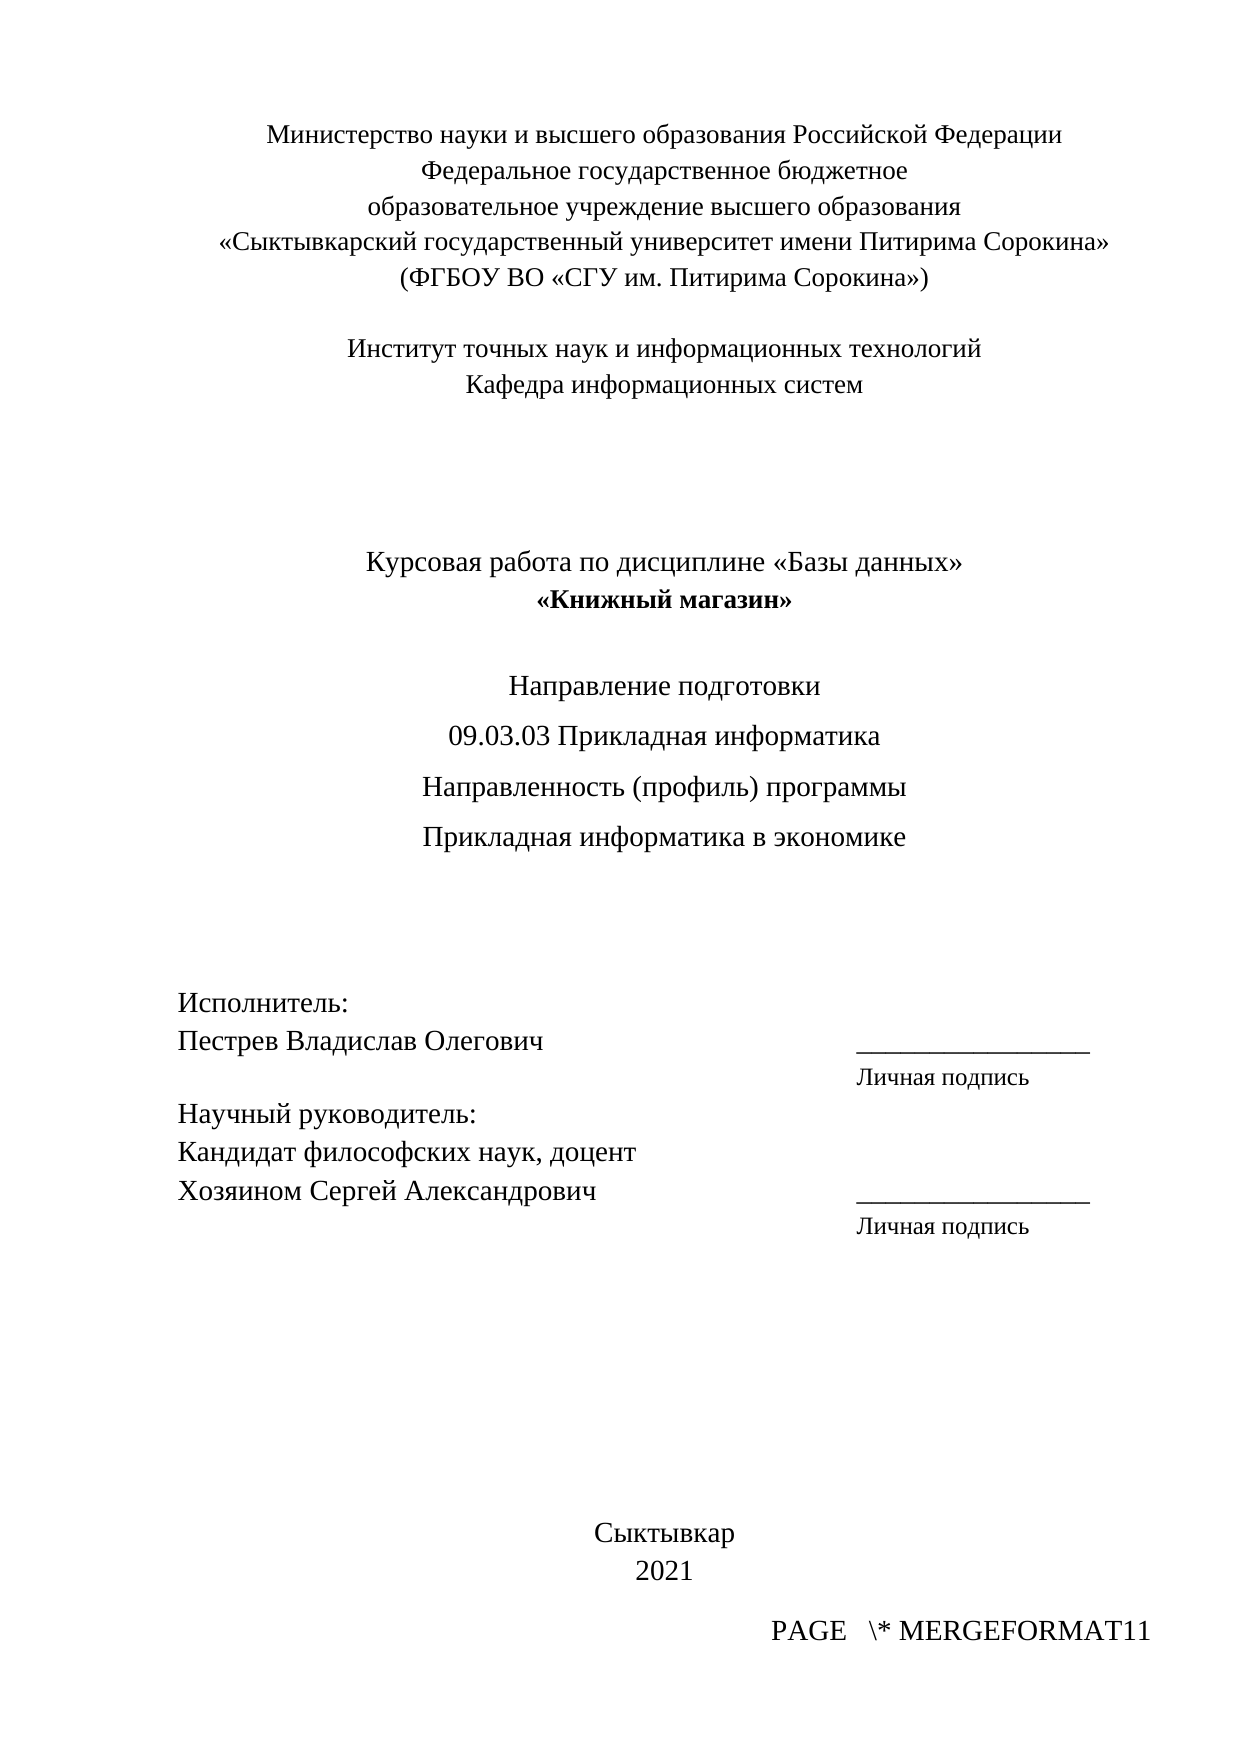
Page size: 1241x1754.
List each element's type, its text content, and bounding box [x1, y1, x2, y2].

text Личная подпись [177, 1211, 1152, 1240]
text 2021 [177, 1553, 1152, 1587]
text Кандидат философских наук, доцент [177, 1134, 1152, 1168]
text «Сыктывкарский государственный университет имени Питирима Сорокина» [177, 225, 1152, 256]
text Научный руководитель: [177, 1096, 1152, 1129]
text Направленность (профиль) программы [177, 769, 1152, 802]
text Курсовая работа по дисциплине «Базы данных» [177, 544, 1152, 578]
text Исполнитель: [177, 985, 1152, 1018]
text (ФГБОУ ВО «СГУ им. Питирима Сорокина») [177, 261, 1152, 292]
text «Книжный магазин» [177, 583, 1152, 614]
text Прикладная информатика в экономике [177, 819, 1152, 852]
text Пестрев Владислав Олегович ________________ [177, 1023, 1152, 1057]
text Хозяином Сергей Александрович ________________ [177, 1173, 1152, 1206]
text Институт точных наук и информационных технологий [177, 332, 1152, 364]
text 09.03.03 Прикладная информатика [177, 718, 1152, 752]
text Кафедра информационных систем [177, 368, 1152, 399]
text Сыктывкар [177, 1515, 1152, 1548]
text Направление подготовки [177, 668, 1152, 702]
text Федеральное государственное бюджетное [177, 154, 1152, 185]
text Личная подпись [177, 1062, 1152, 1091]
text Министерство науки и высшего образования Российской Федерации [177, 118, 1152, 149]
text образовательное учреждение высшего образования [177, 189, 1152, 221]
